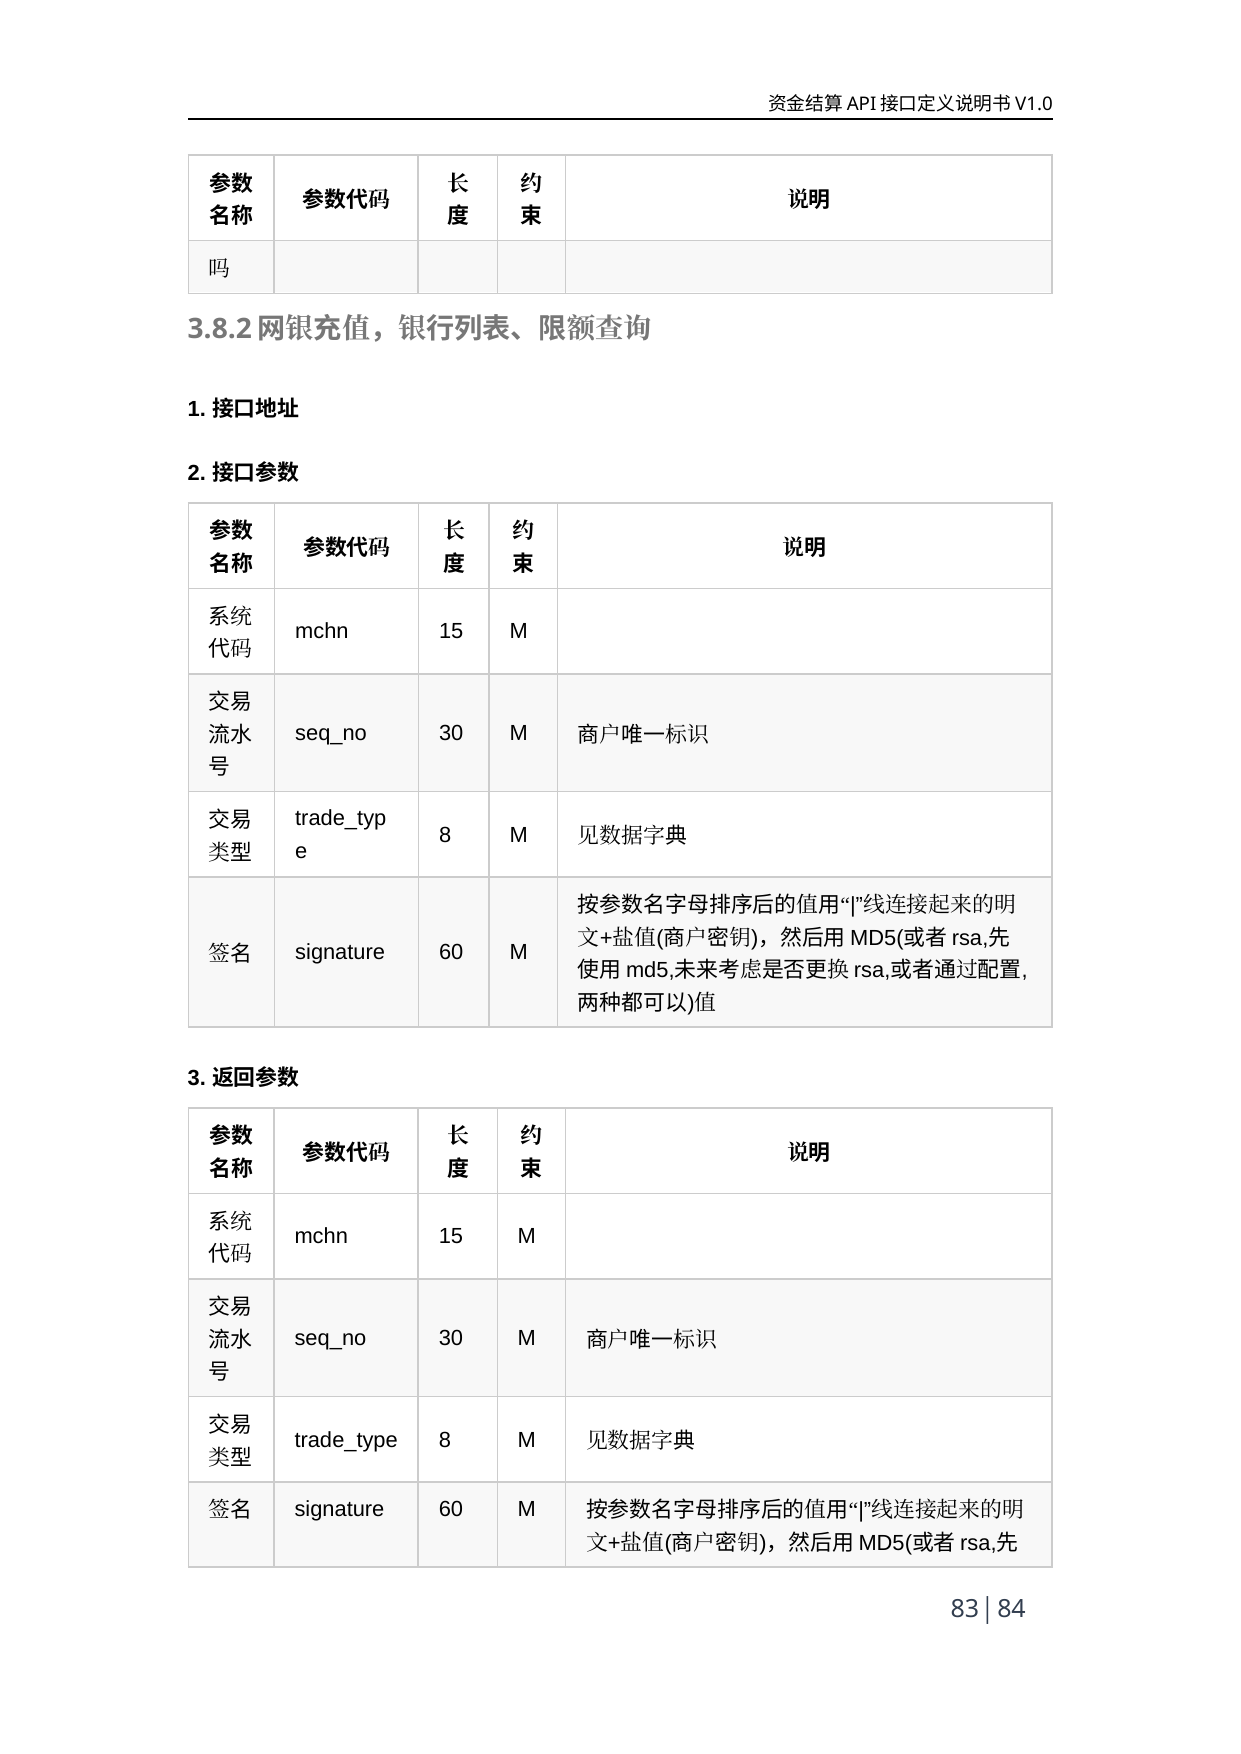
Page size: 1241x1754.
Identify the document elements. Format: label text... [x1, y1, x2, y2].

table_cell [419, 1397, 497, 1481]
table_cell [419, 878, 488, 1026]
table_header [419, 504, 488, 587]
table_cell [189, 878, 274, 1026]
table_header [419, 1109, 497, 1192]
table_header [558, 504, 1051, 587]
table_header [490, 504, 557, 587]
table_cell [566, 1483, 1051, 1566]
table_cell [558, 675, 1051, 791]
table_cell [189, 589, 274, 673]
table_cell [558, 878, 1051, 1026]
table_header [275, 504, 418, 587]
text 1. 接口地址 [187, 390, 1053, 423]
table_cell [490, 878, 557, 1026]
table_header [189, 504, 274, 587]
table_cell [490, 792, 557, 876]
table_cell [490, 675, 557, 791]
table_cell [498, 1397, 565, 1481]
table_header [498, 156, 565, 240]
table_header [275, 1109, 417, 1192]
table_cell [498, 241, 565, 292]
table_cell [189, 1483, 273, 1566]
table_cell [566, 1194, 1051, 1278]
text 3. 返回参数 [187, 1059, 1053, 1092]
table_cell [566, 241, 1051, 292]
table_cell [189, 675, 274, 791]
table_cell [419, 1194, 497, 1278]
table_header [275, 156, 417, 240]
text 3.8.2网银充值，银行列表、限额查询 [187, 294, 1053, 359]
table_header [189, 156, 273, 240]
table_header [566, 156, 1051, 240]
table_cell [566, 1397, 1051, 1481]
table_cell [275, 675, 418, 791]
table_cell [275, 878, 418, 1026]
text 2. 接口参数 [187, 454, 1053, 487]
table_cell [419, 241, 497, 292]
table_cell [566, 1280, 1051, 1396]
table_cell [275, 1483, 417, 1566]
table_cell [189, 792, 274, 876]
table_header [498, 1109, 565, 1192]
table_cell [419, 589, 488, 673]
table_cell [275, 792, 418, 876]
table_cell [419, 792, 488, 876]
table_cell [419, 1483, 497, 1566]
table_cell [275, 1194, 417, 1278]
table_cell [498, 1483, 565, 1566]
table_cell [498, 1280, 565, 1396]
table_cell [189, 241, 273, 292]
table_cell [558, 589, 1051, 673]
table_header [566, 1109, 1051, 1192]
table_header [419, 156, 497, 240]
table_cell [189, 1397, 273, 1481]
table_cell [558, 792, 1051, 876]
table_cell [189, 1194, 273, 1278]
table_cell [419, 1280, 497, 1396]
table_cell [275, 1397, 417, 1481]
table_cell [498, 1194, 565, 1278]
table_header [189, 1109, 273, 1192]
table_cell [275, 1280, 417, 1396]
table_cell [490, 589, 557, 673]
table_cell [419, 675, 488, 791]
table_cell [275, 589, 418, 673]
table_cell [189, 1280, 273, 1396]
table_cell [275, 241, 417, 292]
